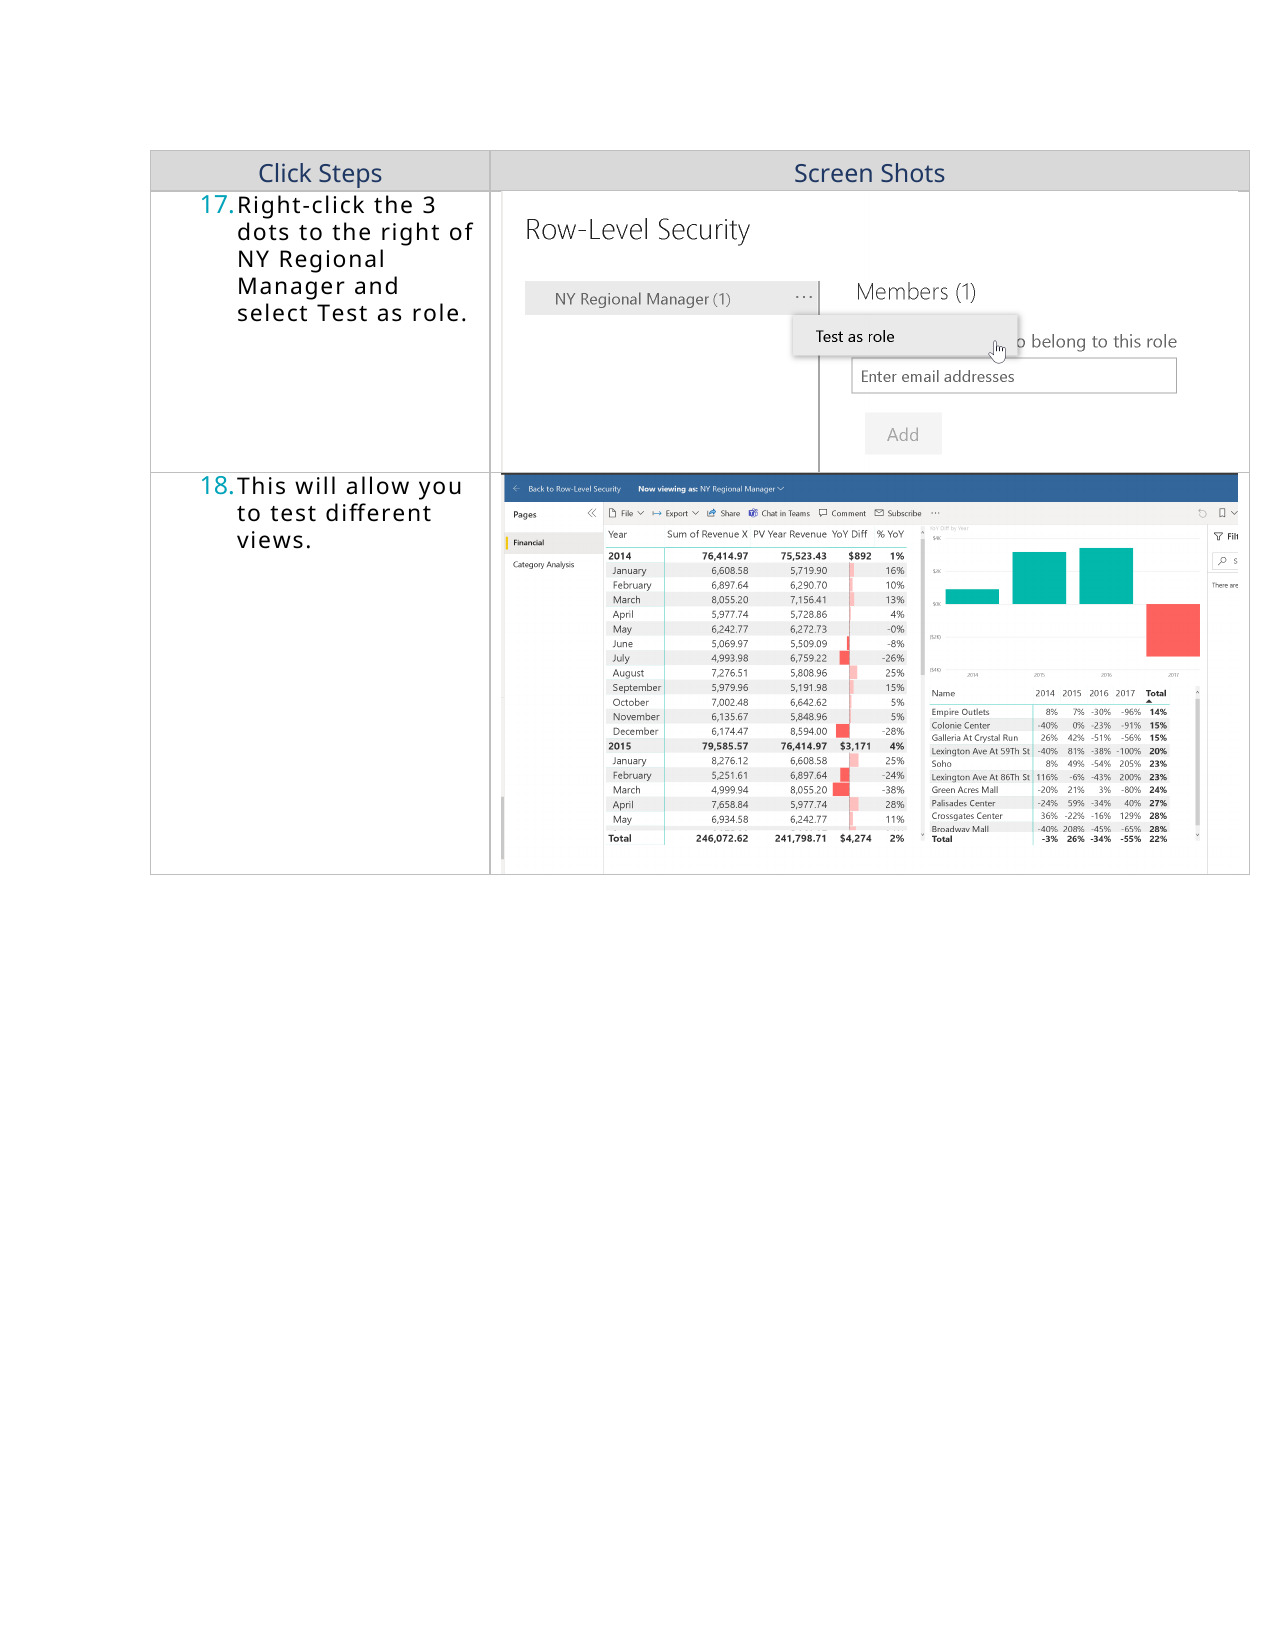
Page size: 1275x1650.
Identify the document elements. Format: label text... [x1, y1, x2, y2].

picture [501, 473, 1238, 874]
table_cell [491, 192, 501, 471]
table_cell Right-click the 3 dots to the right of NY Regional Manager and select Test as role. [151, 192, 489, 471]
table_cell [1238, 192, 1249, 471]
table_cell [1238, 473, 1249, 874]
picture [501, 191, 1238, 472]
table_header Click Steps [151, 151, 489, 190]
table_cell This will allow you to test different views. [151, 473, 489, 874]
table_header Screen Shots [491, 151, 1249, 190]
table_cell [491, 473, 501, 874]
